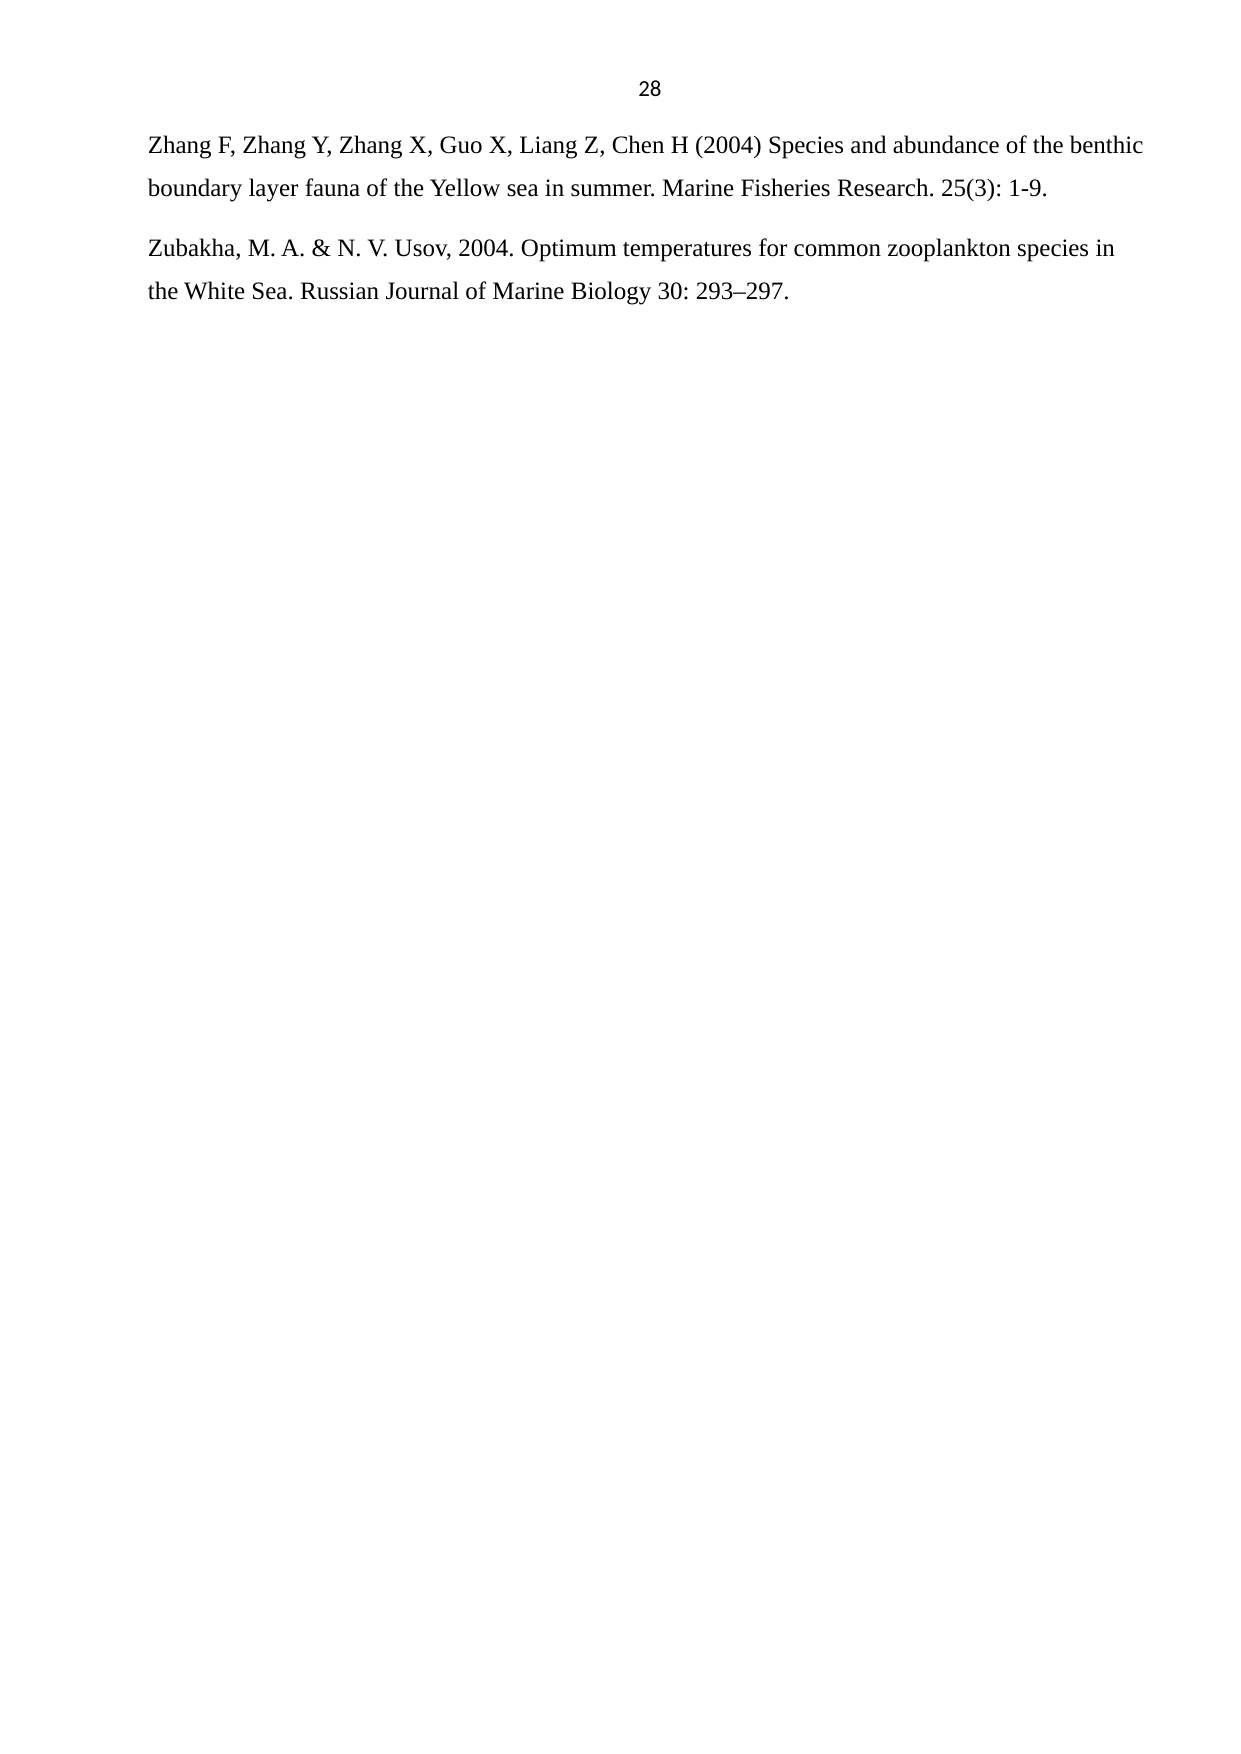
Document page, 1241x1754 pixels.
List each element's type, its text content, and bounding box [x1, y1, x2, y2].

text Zubakha, M. A. & N. V. Usov, 2004. Optimum temperatures for common zooplankton species in the White Sea. Russian Journal of Marine Biology 30: 293–297. [148, 233, 1152, 305]
text Zhang F, Zhang Y, Zhang X, Guo X, Liang Z, Chen H (2004) Species and abundance of the benthic boundary layer fauna of the Yellow sea in summer. Marine Fisheries Research. 25(3): 1-9. [148, 130, 1152, 202]
